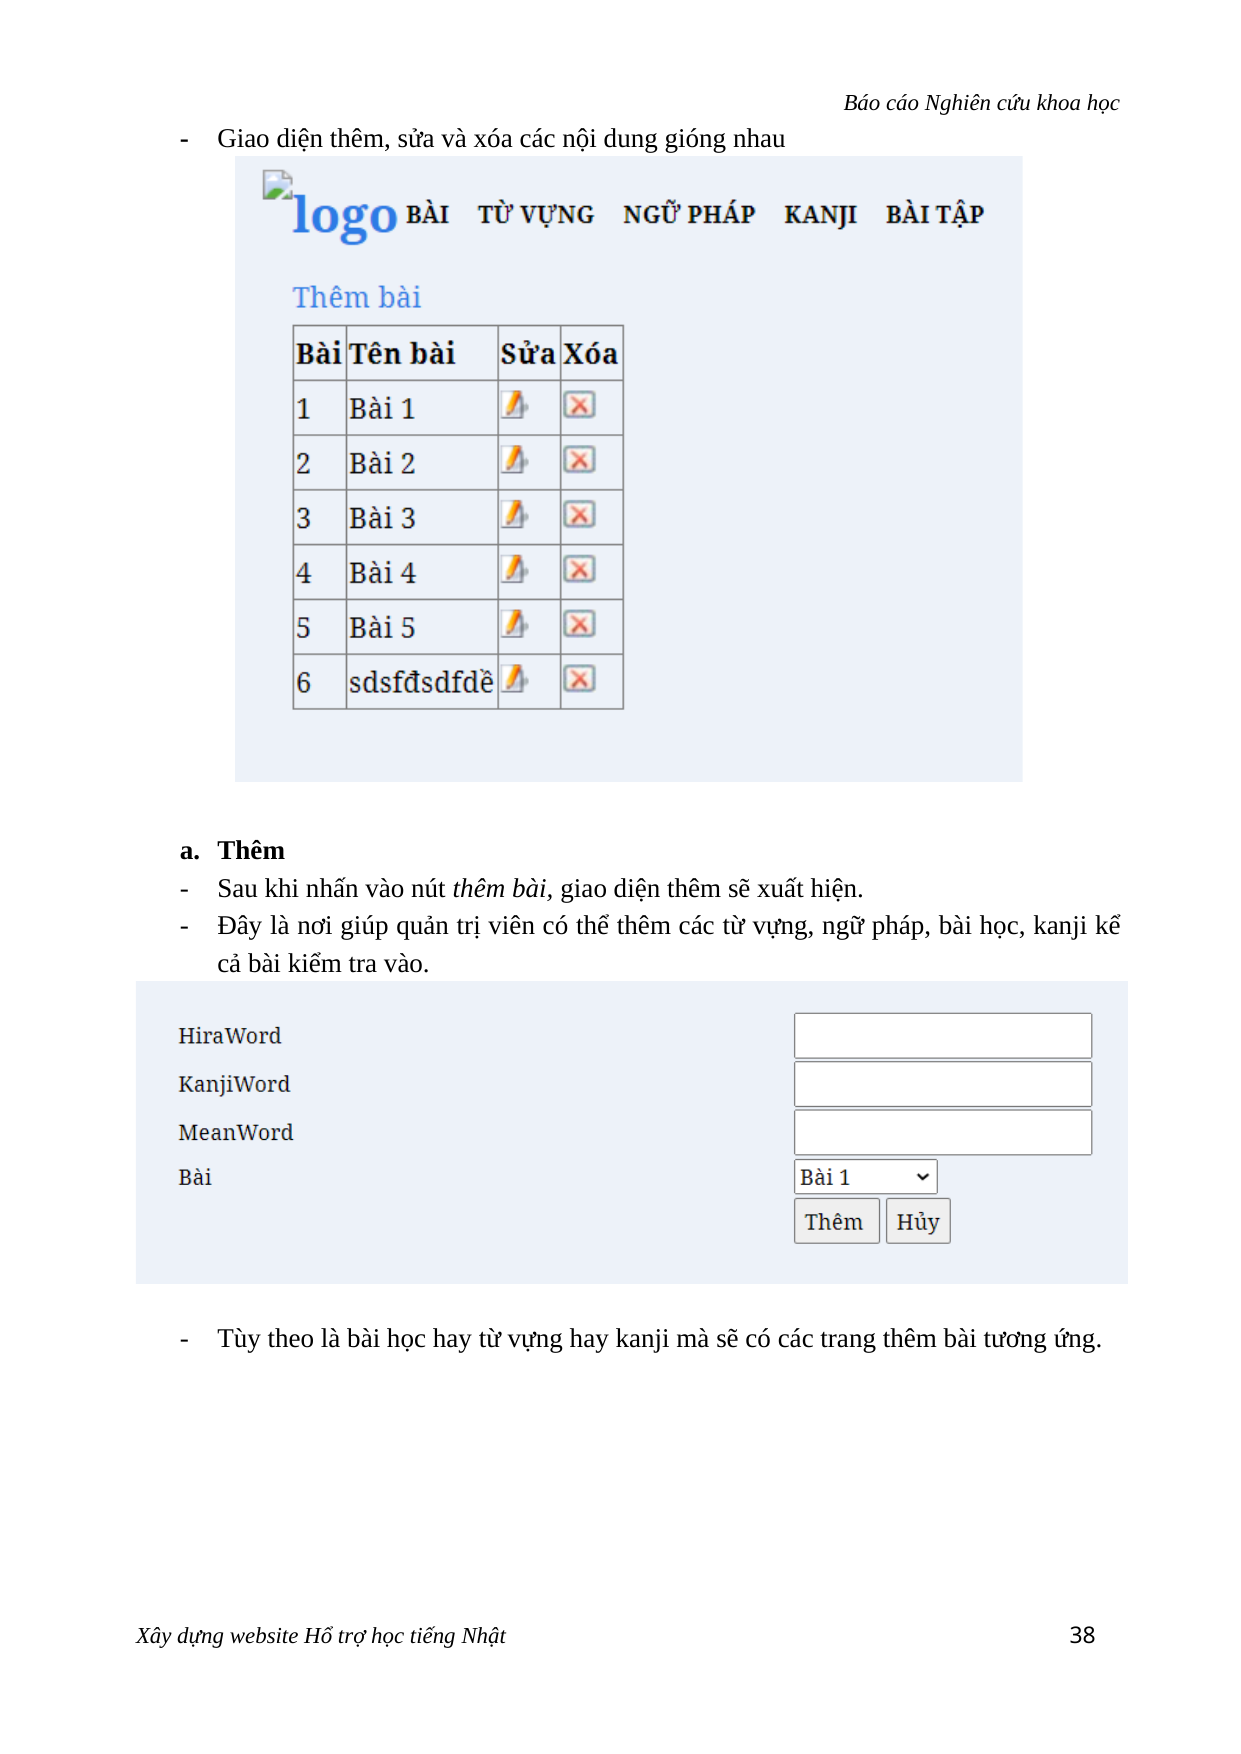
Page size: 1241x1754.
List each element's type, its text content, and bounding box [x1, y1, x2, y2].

list Đây là nơi giúp quản trị viên có thể thêm các từ vựng, ngữ pháp, bài học, kanji kể cả bài kiểm tra vào. [179, 906, 1122, 981]
list Sau khi nhấn vào nút thêm bài, giao diện thêm sẽ xuất hiện. [179, 869, 1122, 906]
list Giao diện thêm, sửa và xóa các nội dung gióng nhau [179, 119, 1122, 156]
list Tùy theo là bài học hay từ vựng hay kanji mà sẽ có các trang thêm bài tương ứng. [179, 1319, 1122, 1356]
picture [135, 981, 1128, 1284]
picture [235, 156, 1023, 782]
list Thêm [179, 831, 1122, 869]
